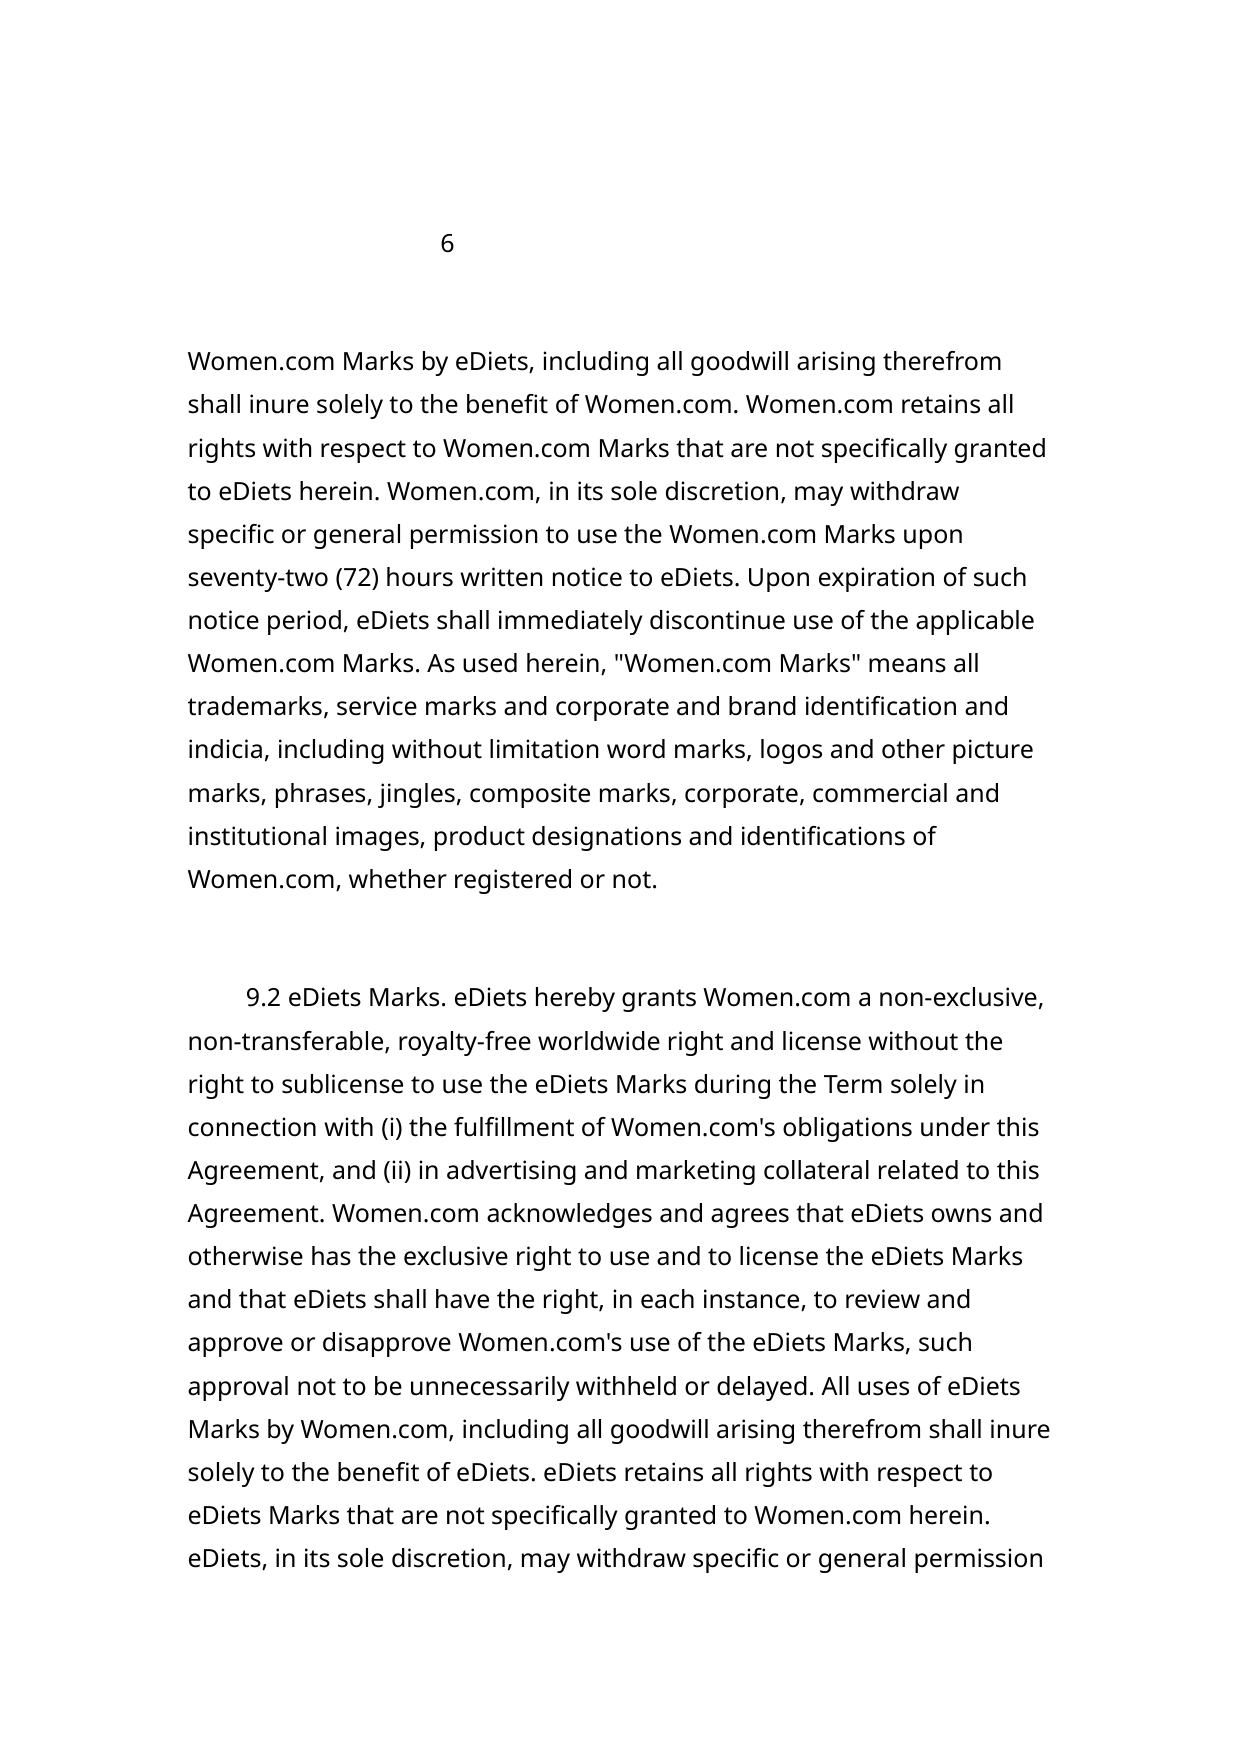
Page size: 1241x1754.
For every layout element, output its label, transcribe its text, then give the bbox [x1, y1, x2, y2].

text Women.com Marks by eDiets, including all goodwill arising therefrom shall inure solely to the benefit of Women.com. Women.com retains all rights with respect to Women.com Marks that are not specifically granted to eDiets herein. Women.com, in its sole discretion, may withdraw specific or general permission to use the Women.com Marks upon seventy-two (72) hours written notice to eDiets. Upon expiration of such notice period, eDiets shall immediately discontinue use of the applicable Women.com Marks. As used herein, "Women.com Marks" means all trademarks, service marks and corporate and brand identification and indicia, including without limitation word marks, logos and other picture marks, phrases, jingles, composite marks, corporate, commercial and institutional images, product designations and identifications of Women.com, whether registered or not. [187, 342, 1053, 897]
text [187, 978, 1053, 1576]
text 6 [187, 224, 1053, 261]
